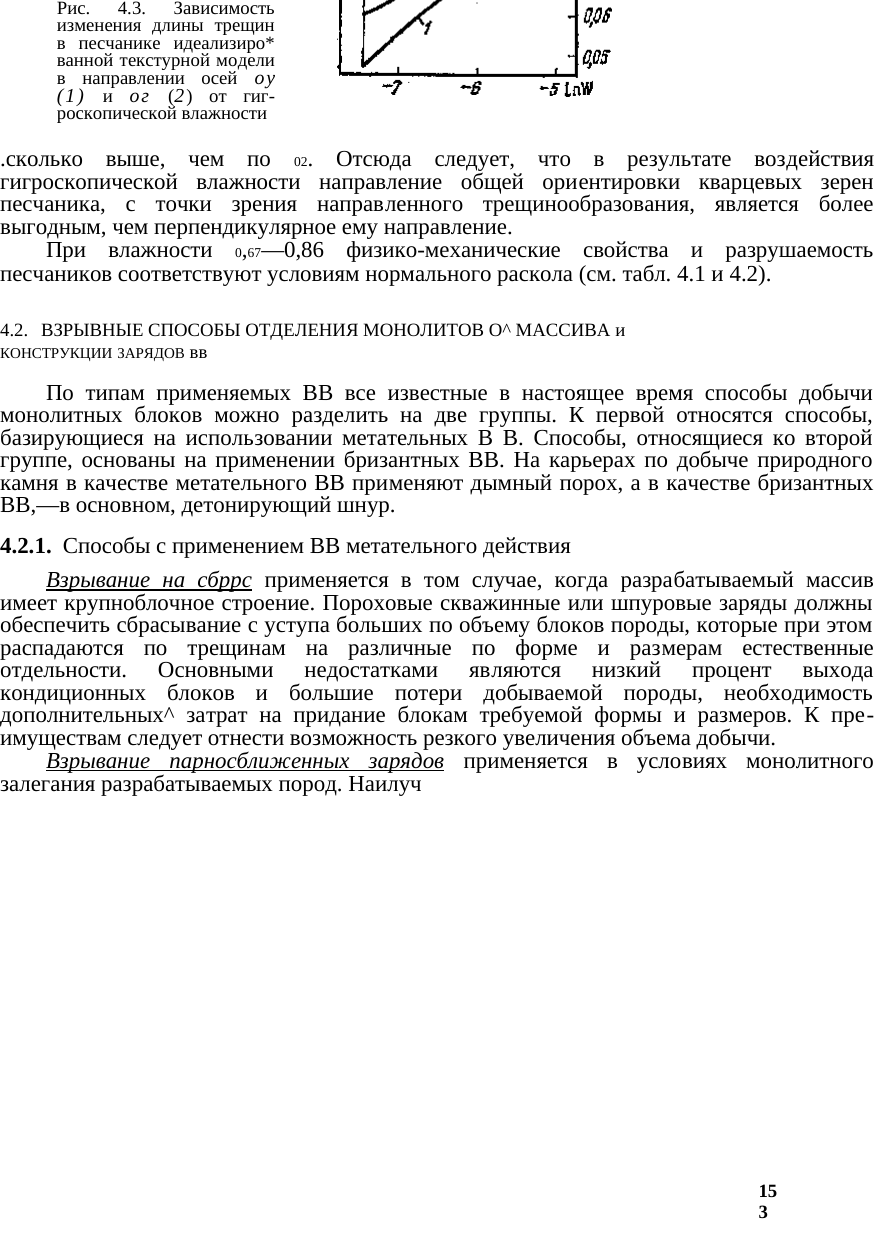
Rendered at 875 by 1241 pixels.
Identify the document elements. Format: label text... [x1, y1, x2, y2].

text По типам применяемых ВВ все известные в настоящее время способы добычи монолитных блоков можно разделить на две группы. К первой относятся способы, базирующиеся на использовании метательных В В. Способы, относящиеся ко второй группе, основаны на применении бризантных ВВ. На карьерах по добыче природного камня в качестве метательного ВВ применяют дымный порох, а в качестве бризантных ВВ,—в основном, детонирующий шнур. [0, 382, 874, 517]
text Взрывание парносближенных зарядов применяется в условиях монолитного залегания разрабатываемых пород. Наилучшие результаты достигаются в том случае, если массив имеет горизонтальные трещины отслоения (разгрузки) и находится в естественном напряженном состоянии. Недостатки — низкий выход .товарных блоков, дополнительные затраты на придание -блокам требуемой формы и размеров. Преимущества — довольно высокая производительность при • небольших удельных энергозатратах. [0, 750, 874, 796]
text Взрывание на сбррс применяется в том случае, когда разрабатываемый массив имеет крупноблочное строение. Пороховые скважинные или шпуровые заряды должны обеспечить сбрасывание с уступа больших по объему блоков породы, которые при этом распадаются по трещинам на различные по форме и размерам естественные отдельности. Основными недостатками являются низкий процент выхода кондиционных блоков и большие потери добываемой породы, необходимость дополнительных^ затрат на придание блокам требуемой формы и размеров. К преимуществам следует отнести возможность резкого увеличения объема добычи. [0, 570, 874, 750]
text При влажности 0,67—0,86 физико-механические свойства и разрушаемость песчаников соответствуют условиям нормального раскола (см. табл. 4.1 и 4.2). [0, 239, 874, 286]
text .сколько выше, чем по 02. Отсюда следует, что в результате воздействия гигроскопической влажности направление общей ориентировки кварцевых зерен песчаника, с точки зрения направленного трещинообразования, является более выгодным, чем перпендикулярное ему направление. [0, 125, 874, 239]
list ВЗРЫВНЫЕ СПОСОБЫ ОТДЕЛЕНИЯ МОНОЛИТОВ О^ МАССИВА и конструкции зарядов вв [0, 318, 705, 363]
picture [337, 0, 616, 97]
list Способы с применением ВВ метательного действия [0, 536, 874, 558]
